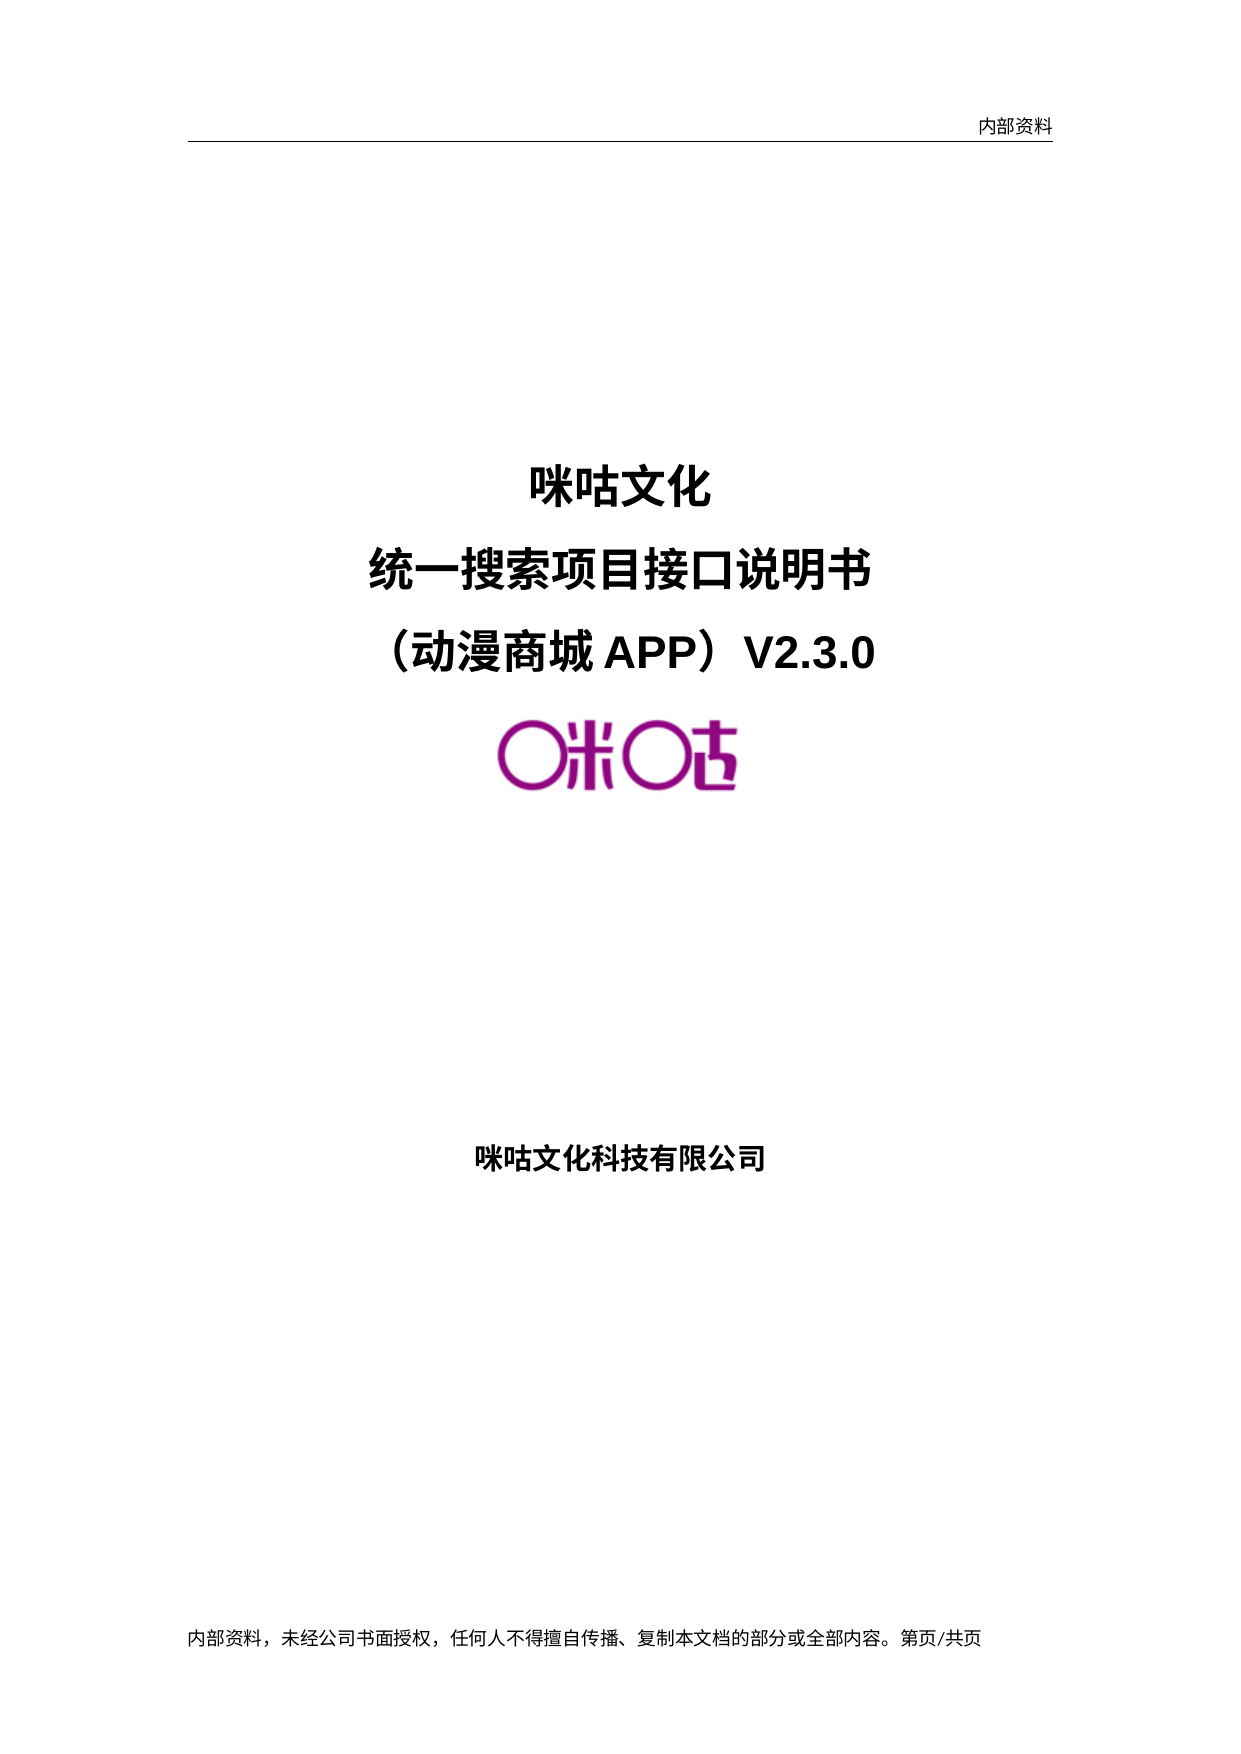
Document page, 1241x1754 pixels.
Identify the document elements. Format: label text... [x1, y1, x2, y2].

text 统一搜索项目接口说明书 [187, 533, 1053, 599]
text （动漫商城APP）V2.3.0 [187, 616, 1053, 682]
picture [483, 698, 757, 811]
text 咪咕文化 [187, 451, 1053, 517]
text 咪咕文化科技有限公司 [187, 1135, 1053, 1177]
